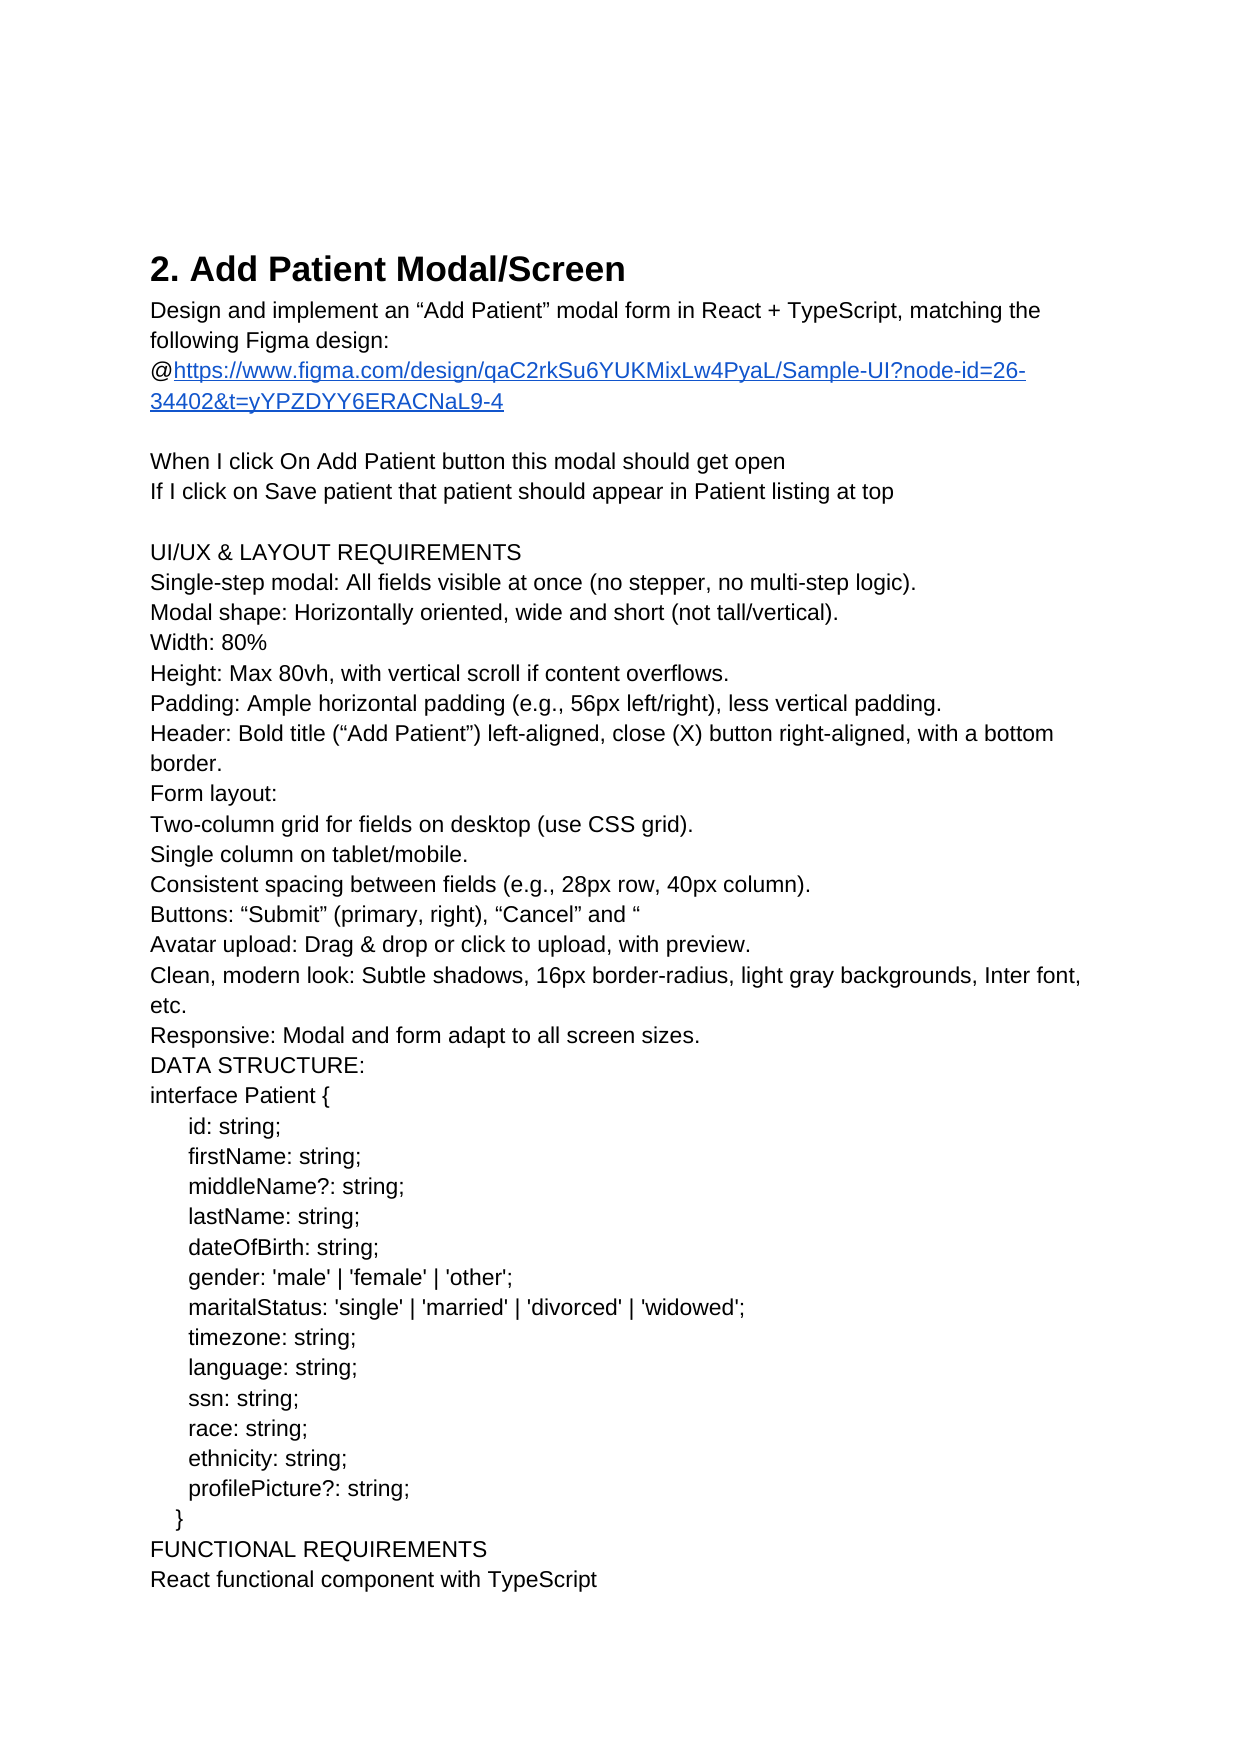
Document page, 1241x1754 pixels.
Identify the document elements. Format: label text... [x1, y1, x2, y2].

text Clean, modern look: Subtle shadows, 16px border-radius, light gray backgrounds, Inter font, etc. [150, 962, 1090, 1018]
text Two-column grid for fields on desktop (use CSS grid). [150, 811, 1090, 837]
text dateOfBirth: string; [150, 1233, 1090, 1260]
text Responsive: Modal and form adapt to all screen sizes. [150, 1022, 1090, 1048]
text Single-step modal: All fields visible at once (no stepper, no multi-step logic). [150, 569, 1090, 595]
text Avatar upload: Drag & drop or click to upload, with preview. [150, 931, 1090, 958]
text firstName: string; [150, 1143, 1090, 1169]
text timezone: string; [150, 1324, 1090, 1350]
text DATA STRUCTURE: [150, 1052, 1090, 1078]
subtitle 2. Add Patient Modal/Screen [150, 248, 1090, 289]
text maritalStatus: 'single' | 'married' | 'divorced' | 'widowed'; [150, 1294, 1090, 1320]
text Design and implement an “Add Patient” modal form in React + TypeScript, matching the following Figma design: [150, 297, 1090, 353]
text middleName?: string; [150, 1173, 1090, 1199]
text language: string; [150, 1354, 1090, 1381]
text lastName: string; [150, 1203, 1090, 1229]
text React functional component with TypeScript [150, 1566, 1090, 1592]
text FUNCTIONAL REQUIREMENTS [150, 1536, 1090, 1562]
text } [150, 1505, 1090, 1532]
text Modal shape: Horizontally oriented, wide and short (not tall/vertical). [150, 599, 1090, 625]
text id: string; [150, 1113, 1090, 1139]
text @https://www.figma.com/design/qaC2rkSu6YUKMixLw4PyaL/Sample-UI?node-id=26-34402&t=yYPZDYY6ERACNaL9-4 When I click On Add Patient button this modal should get open If I click on Save patient that patient should appear in Patient listing at top [150, 357, 1090, 504]
text Single column on tablet/mobile. [150, 841, 1090, 867]
text Buttons: “Submit” (primary, right), “Cancel” and “ [150, 901, 1090, 927]
text gender: 'male' | 'female' | 'other'; [150, 1264, 1090, 1290]
text Height: Max 80vh, with vertical scroll if content overflows. [150, 659, 1090, 686]
text interface Patient { [150, 1082, 1090, 1109]
text profilePicture?: string; [150, 1475, 1090, 1501]
text Form layout: [150, 780, 1090, 807]
text ethnicity: string; [150, 1445, 1090, 1471]
text Padding: Ample horizontal padding (e.g., 56px left/right), less vertical padding. [150, 690, 1090, 716]
text ssn: string; [150, 1384, 1090, 1411]
text UI/UX & LAYOUT REQUIREMENTS [150, 539, 1090, 565]
text race: string; [150, 1415, 1090, 1441]
text Header: Bold title (“Add Patient”) left-aligned, close (X) button right-aligned, with a bottom border. [150, 720, 1090, 776]
text Consistent spacing between fields (e.g., 28px row, 40px column). [150, 871, 1090, 897]
text Width: 80% [150, 629, 1090, 656]
